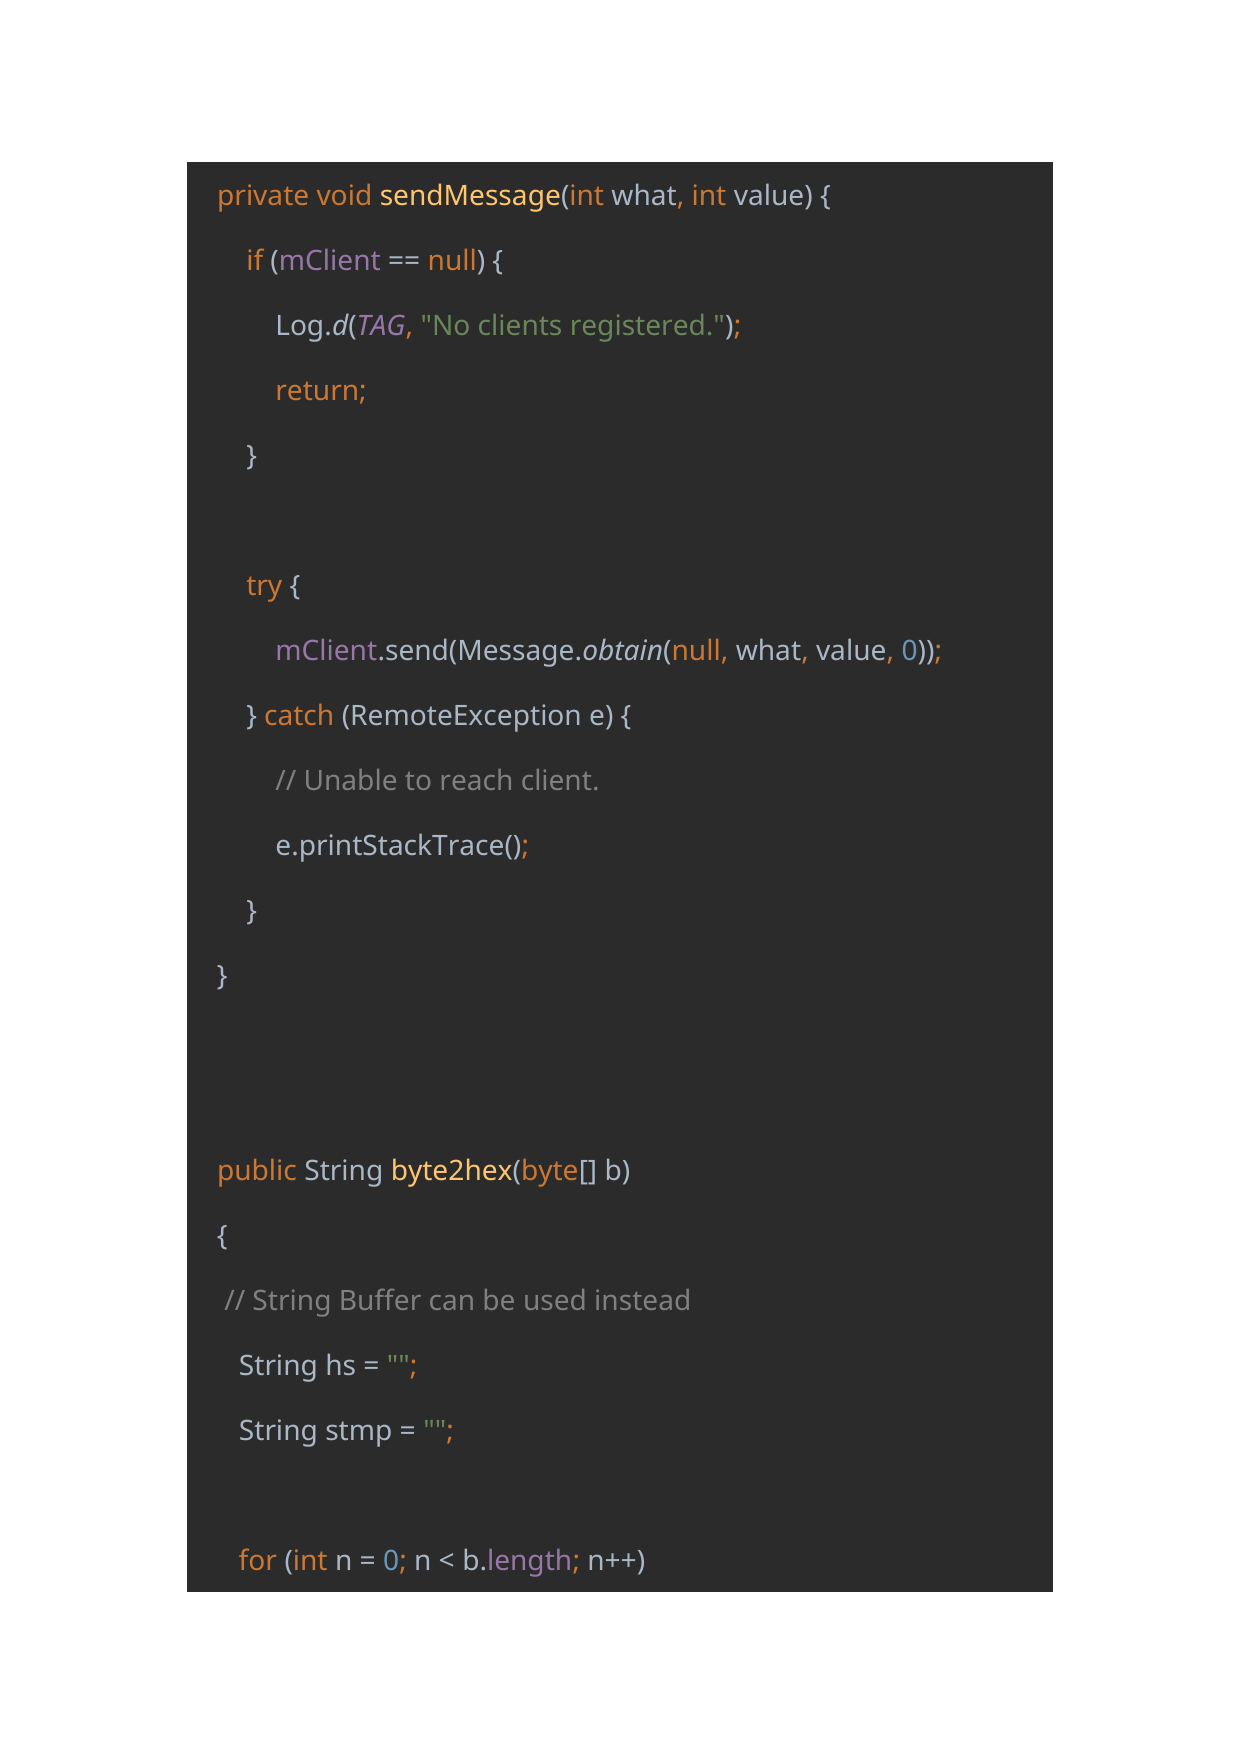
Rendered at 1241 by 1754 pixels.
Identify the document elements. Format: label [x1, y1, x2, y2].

text [187, 162, 1053, 1592]
